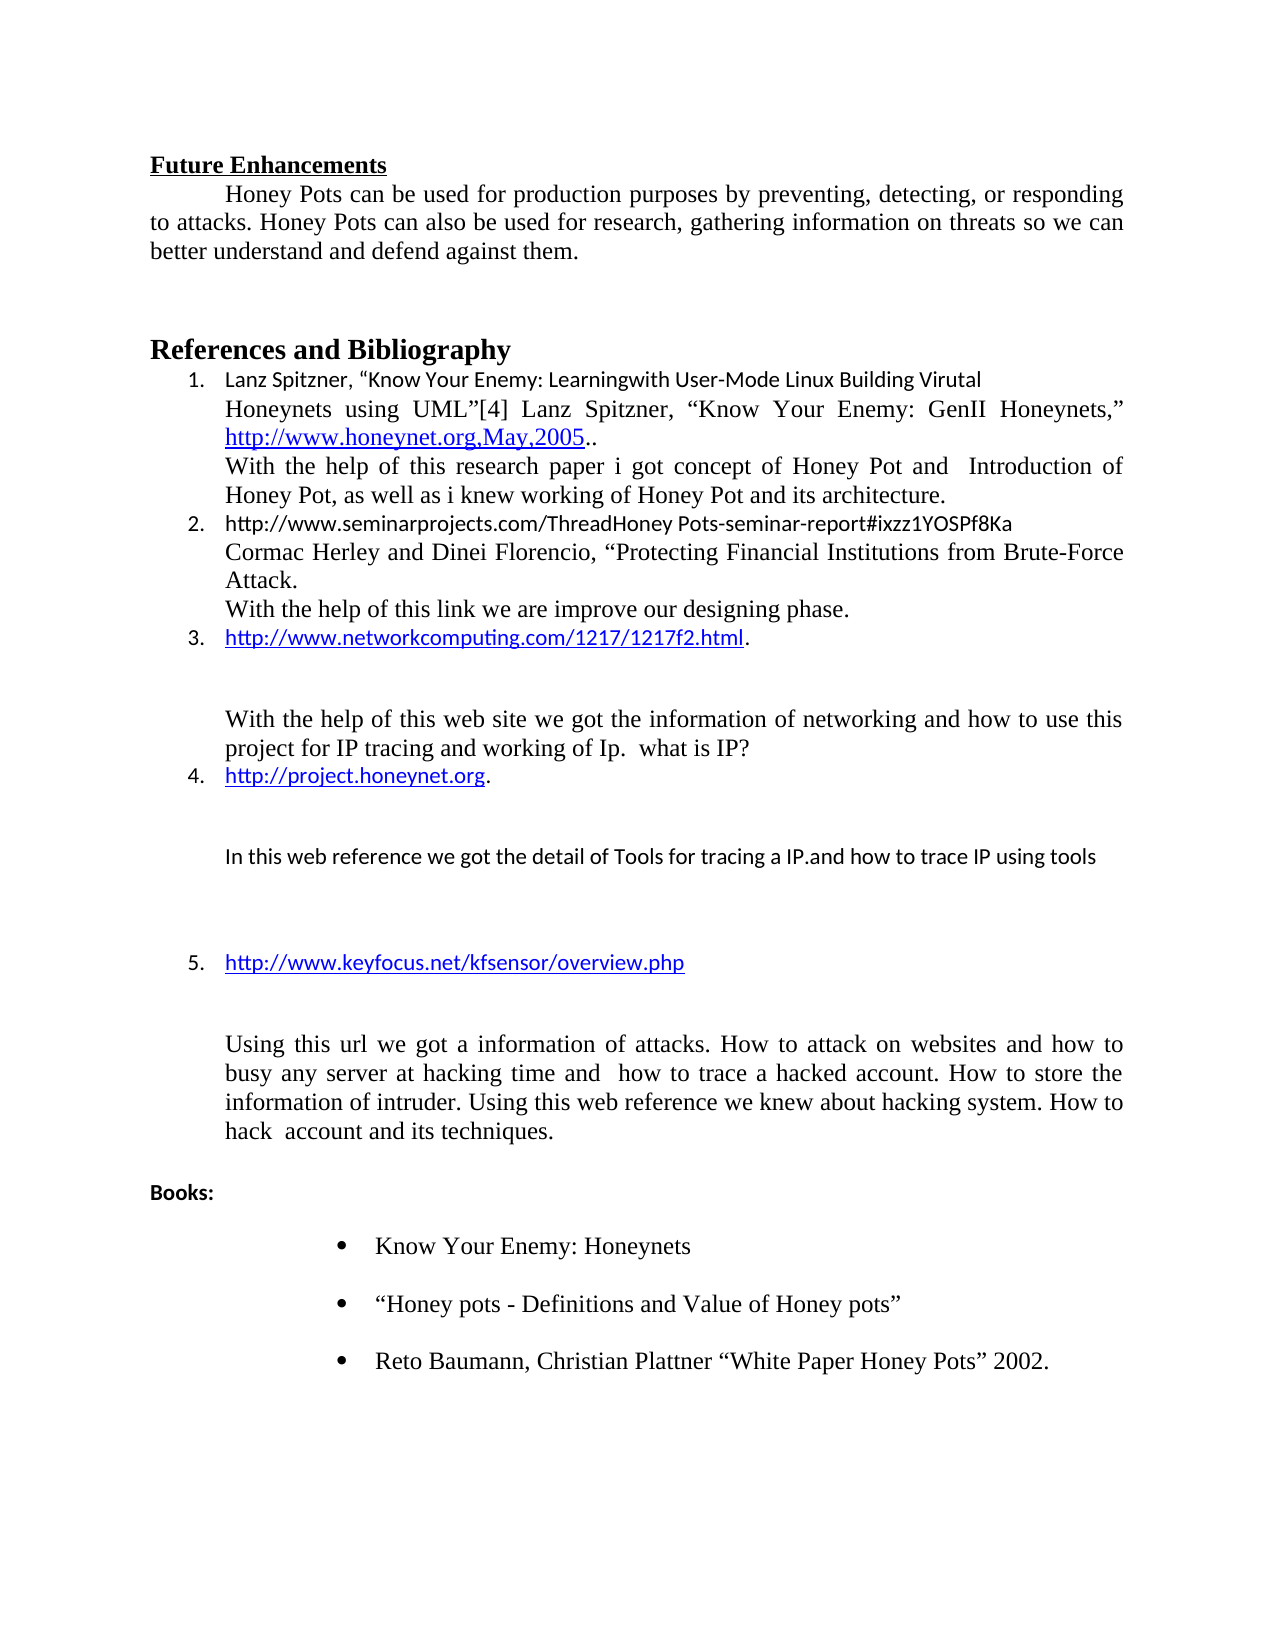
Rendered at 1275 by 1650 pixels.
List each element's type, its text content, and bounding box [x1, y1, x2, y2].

text Future Enhancements [150, 150, 1125, 179]
text References and Bibliography [150, 332, 1125, 366]
text Using this url we got a information of attacks. How to attack on websites and how to busy any server at hacking time and how to trace a hacked account. How to store the information of intruder. Using this web reference we knew about hacking system. How to hack account and its techniques. [225, 1029, 1125, 1144]
list Know Your Enemy: Honeynets [337, 1231, 1125, 1260]
text With the help of this link we are improve our designing phase. [225, 594, 1125, 623]
list “Honey pots - Definitions and Value of Honey pots” [337, 1289, 1125, 1317]
text Honey Pots can be used for production purposes by preventing, detecting, or responding to attacks. Honey Pots can also be used for research, gathering information on threats so we can better understand and defend against them. [150, 179, 1125, 265]
text Honeynets using UML”[4] Lanz Spitzner, “Know Your Enemy: GenII Honeynets,” http://www.honeynet.org,May,2005.. [225, 394, 1125, 451]
text With the help of this research paper i got concept of Honey Pot and Introduction of Honey Pot, as well as i knew working of Honey Pot and its architecture. [225, 451, 1125, 509]
list In this web reference we got the detail of Tools for tracing a IP.and how to trace IP using tools [225, 842, 1125, 871]
list Lanz Spitzner, “Know Your Enemy: Learningwith User-Mode Linux Building Virutal [187, 366, 1125, 394]
list http://www.seminarprojects.com/ThreadHoney Pots-seminar-report#ixzz1YOSPf8Ka [187, 509, 1125, 537]
list Reto Baumann, Christian Plattner “White Paper Honey Pots” 2002. [337, 1346, 1125, 1375]
text With the help of this web site we got the information of networking and how to use this project for IP tracing and working of Ip. what is IP? [225, 704, 1125, 761]
list http://www.keyfocus.net/kfsensor/overview.php [187, 948, 1125, 977]
list http://project.honeynet.org. [187, 761, 1125, 789]
list http://www.networkcomputing.com/1217/1217f2.html. [187, 623, 1125, 651]
list Books: [150, 1178, 1125, 1206]
text Cormac Herley and Dinei Florencio, “Protecting Financial Institutions from Brute-Force Attack. [225, 537, 1125, 594]
